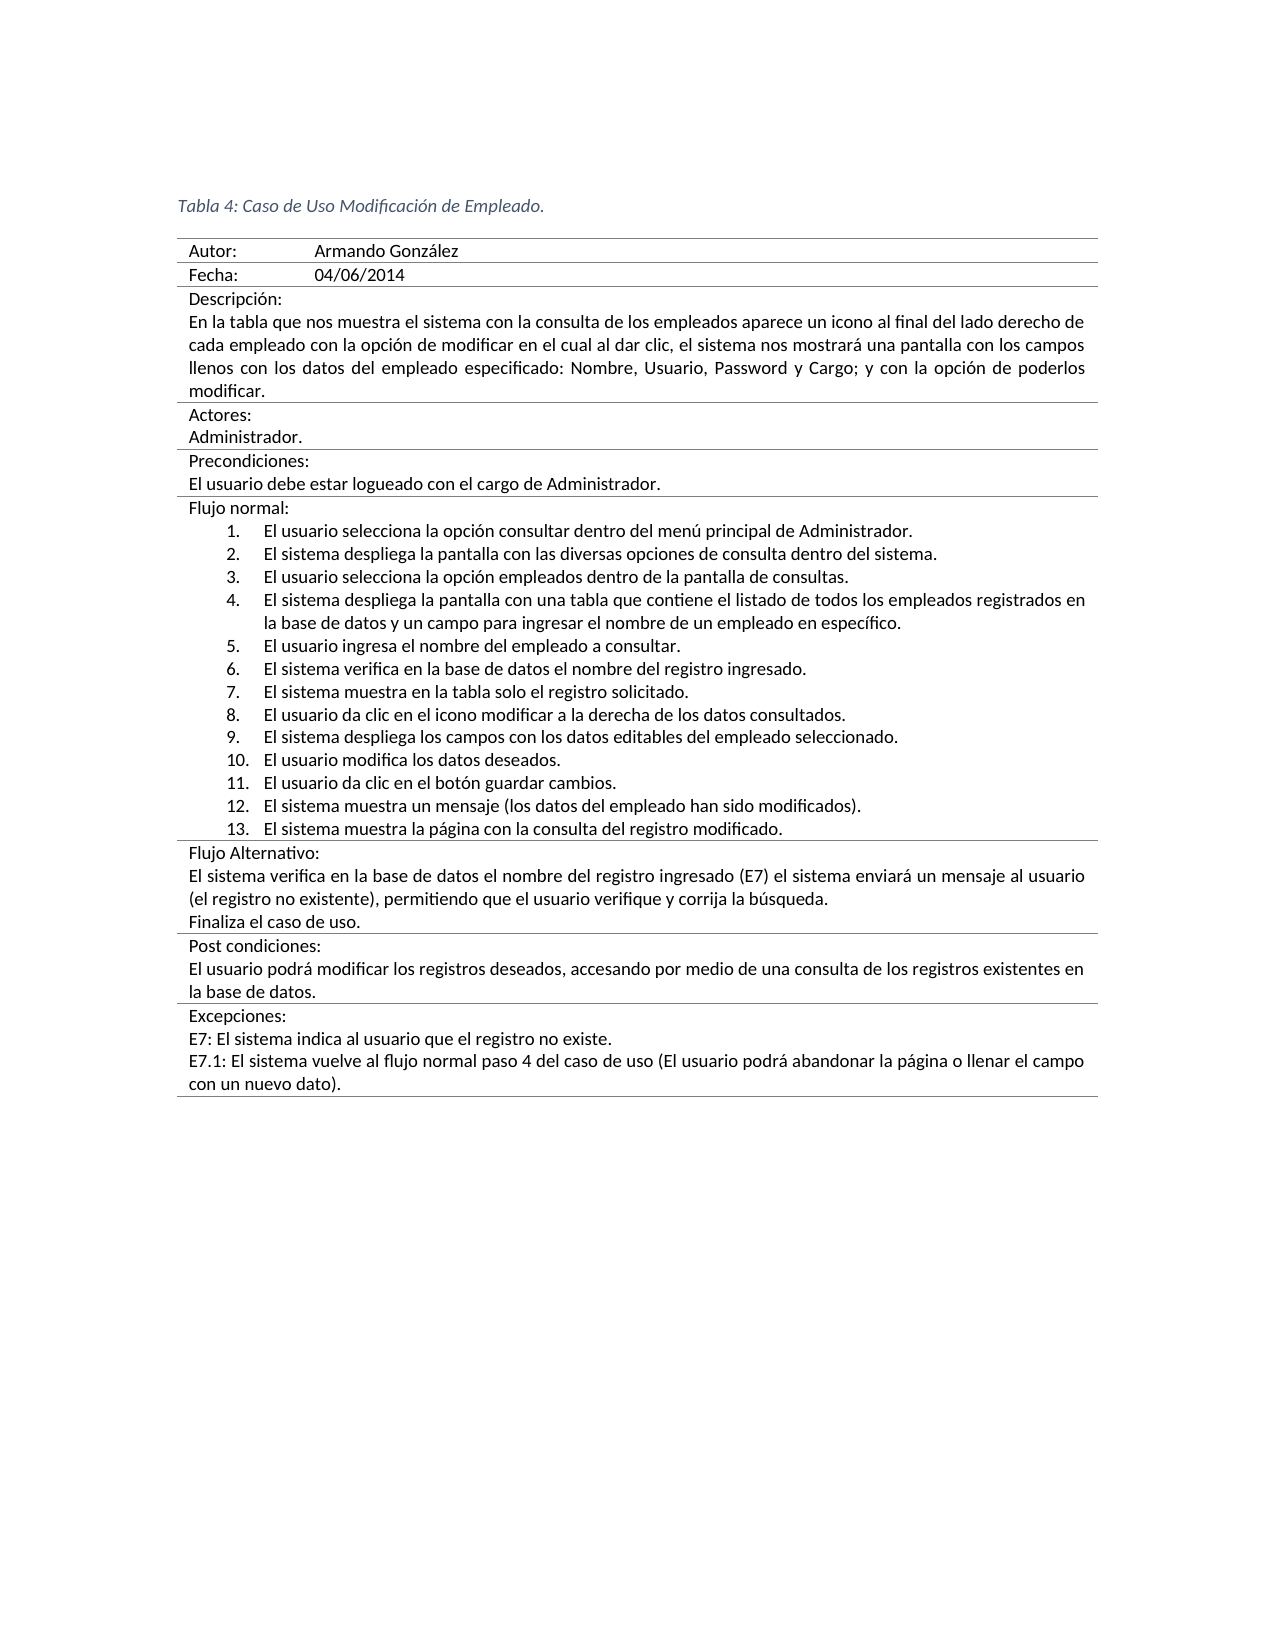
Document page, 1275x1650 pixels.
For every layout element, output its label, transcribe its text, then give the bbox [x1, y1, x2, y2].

table_cell Fecha: [177, 263, 303, 286]
table_cell Actores: Administrador. [177, 403, 1098, 449]
table_cell Flujo normal: El usuario selecciona la opción consultar dentro del menú principal de Administrador. El sistema despliega la pantalla con las diversas opciones de consulta dentro del sistema. El usuario selecciona la opción empleados dentro de la pantalla de consultas. El sistema despliega la pantalla con una tabla que contiene el listado de todos los empleados registrados en la base de datos y un campo para ingresar el nombre de un empleado en específico. El usuario ingresa el nombre del empleado a consultar. El sistema verifica en la base de datos el nombre del registro ingresado. El sistema muestra en la tabla solo el registro solicitado. El usuario da clic en el icono modificar a la derecha de los datos consultados. El sistema despliega los campos con los datos editables del empleado seleccionado. El usuario modifica los datos deseados. El usuario da clic en el botón guardar cambios. El sistema muestra un mensaje (los datos del empleado han sido modificados). El sistema muestra la página con la consulta del registro modificado. [177, 497, 1098, 840]
text Tabla 4: Caso de Uso Modificación de Empleado. [177, 194, 1098, 217]
table_cell Precondiciones: El usuario debe estar logueado con el cargo de Administrador. [177, 450, 1098, 496]
table_cell Post condiciones: El usuario podrá modificar los registros deseados, accesando por medio de una consulta de los registros existentes en la base de datos. [177, 934, 1098, 1003]
table_header Armando González [303, 239, 1098, 262]
table_cell 04/06/2014 [303, 263, 1098, 286]
table_cell Flujo Alternativo: El sistema verifica en la base de datos el nombre del registro ingresado (E7) el sistema enviará un mensaje al usuario (el registro no existente), permitiendo que el usuario verifique y corrija la búsqueda. Finaliza el caso de uso. [177, 841, 1098, 933]
table_cell Excepciones: E7: El sistema indica al usuario que el registro no existe. E7.1: El sistema vuelve al flujo normal paso 4 del caso de uso (El usuario podrá abandonar la página o llenar el campo con un nuevo dato). [177, 1004, 1098, 1096]
table_cell Descripción: En la tabla que nos muestra el sistema con la consulta de los empleados aparece un icono al final del lado derecho de cada empleado con la opción de modificar en el cual al dar clic, el sistema nos mostrará una pantalla con los campos llenos con los datos del empleado especificado: Nombre, Usuario, Password y Cargo; y con la opción de poderlos modificar. [177, 287, 1098, 402]
table_header Autor: [177, 239, 303, 262]
